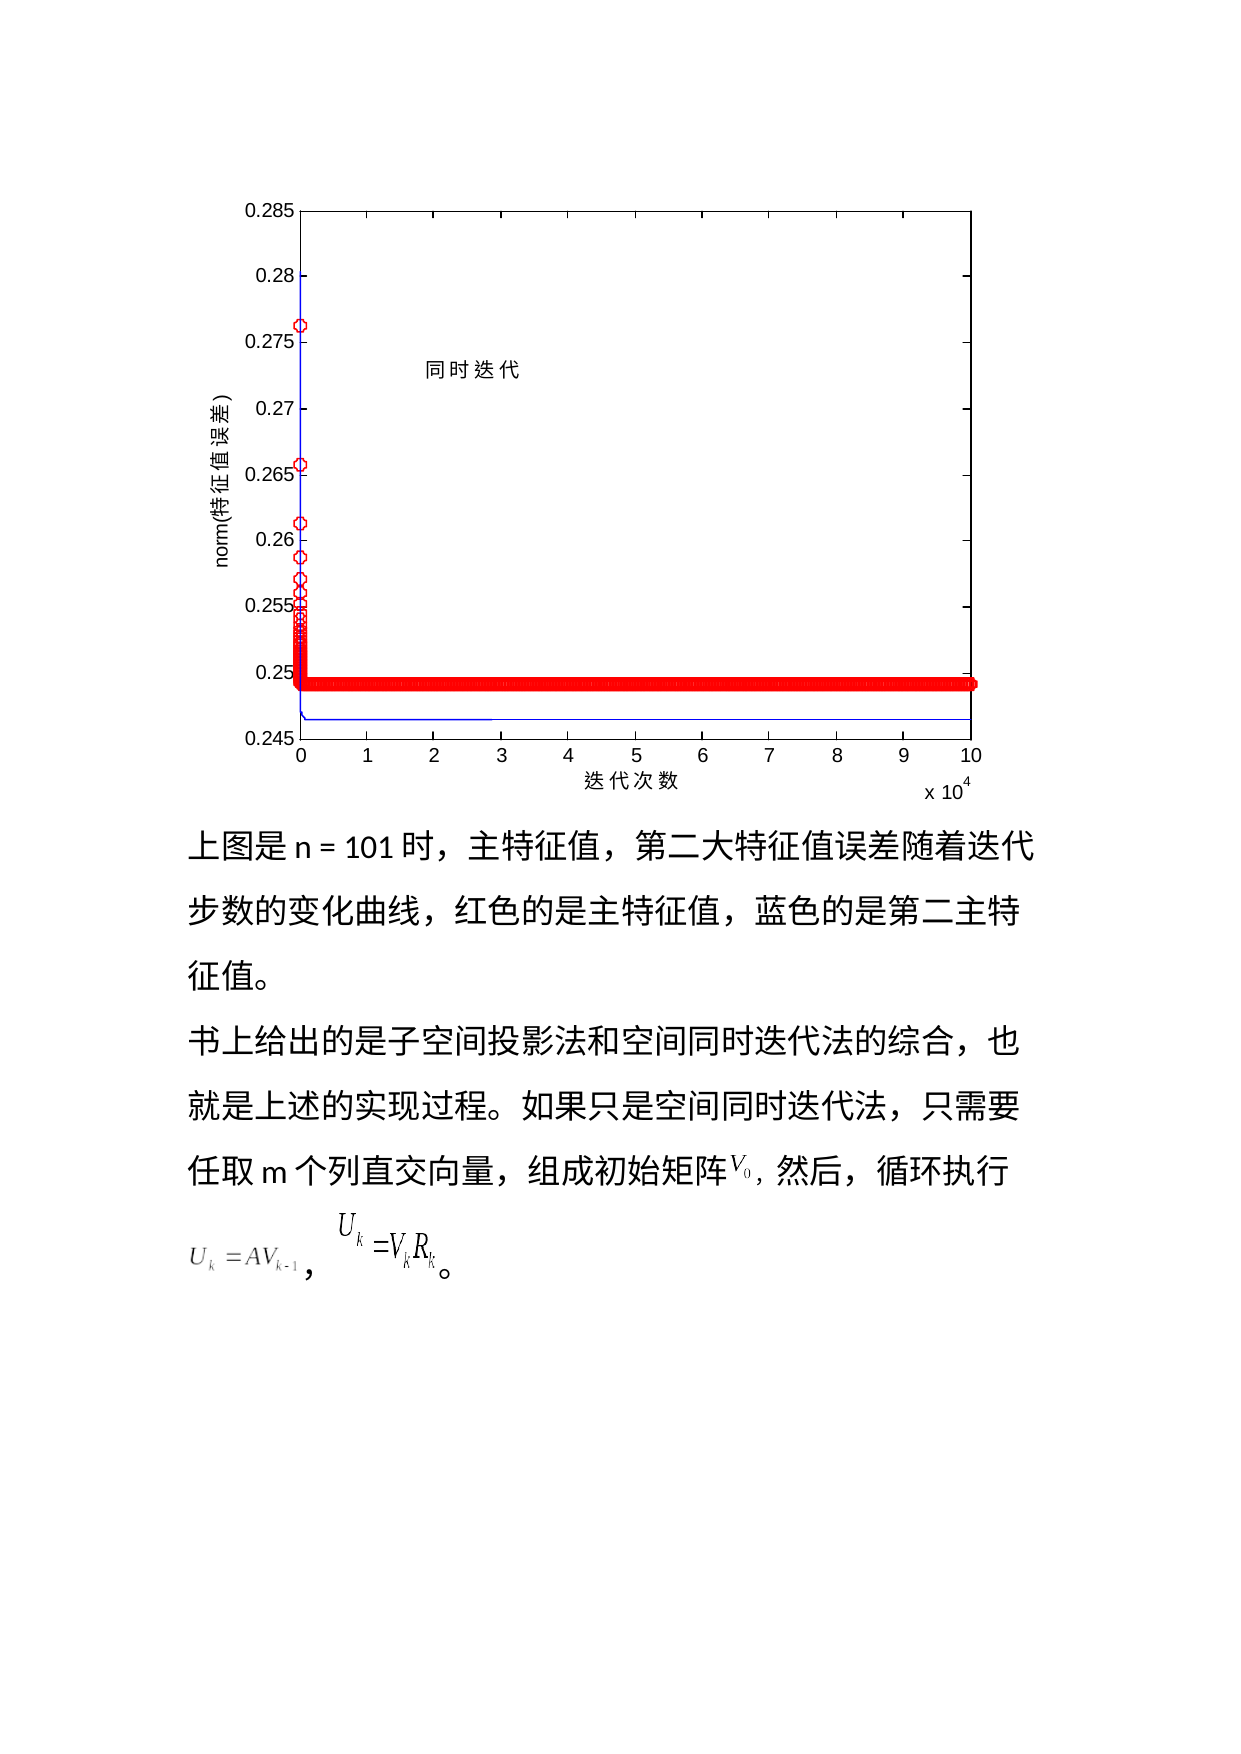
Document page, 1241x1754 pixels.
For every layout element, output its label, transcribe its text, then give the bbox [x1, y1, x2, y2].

text 书上给出的是子空间投影法和空间同时迭代法的综合，也就是上述的实现过程。如果只是空间同时迭代法，只需要任取m个列直交向量，组成初始矩阵，然后，循环执行，。 [187, 1007, 1053, 1299]
text 上图是n = 101时，主特征值，第二大特征值误差随着迭代步数的变化曲线，红色的是主特征值，蓝色的是第二主特征值。 [187, 812, 1053, 1007]
